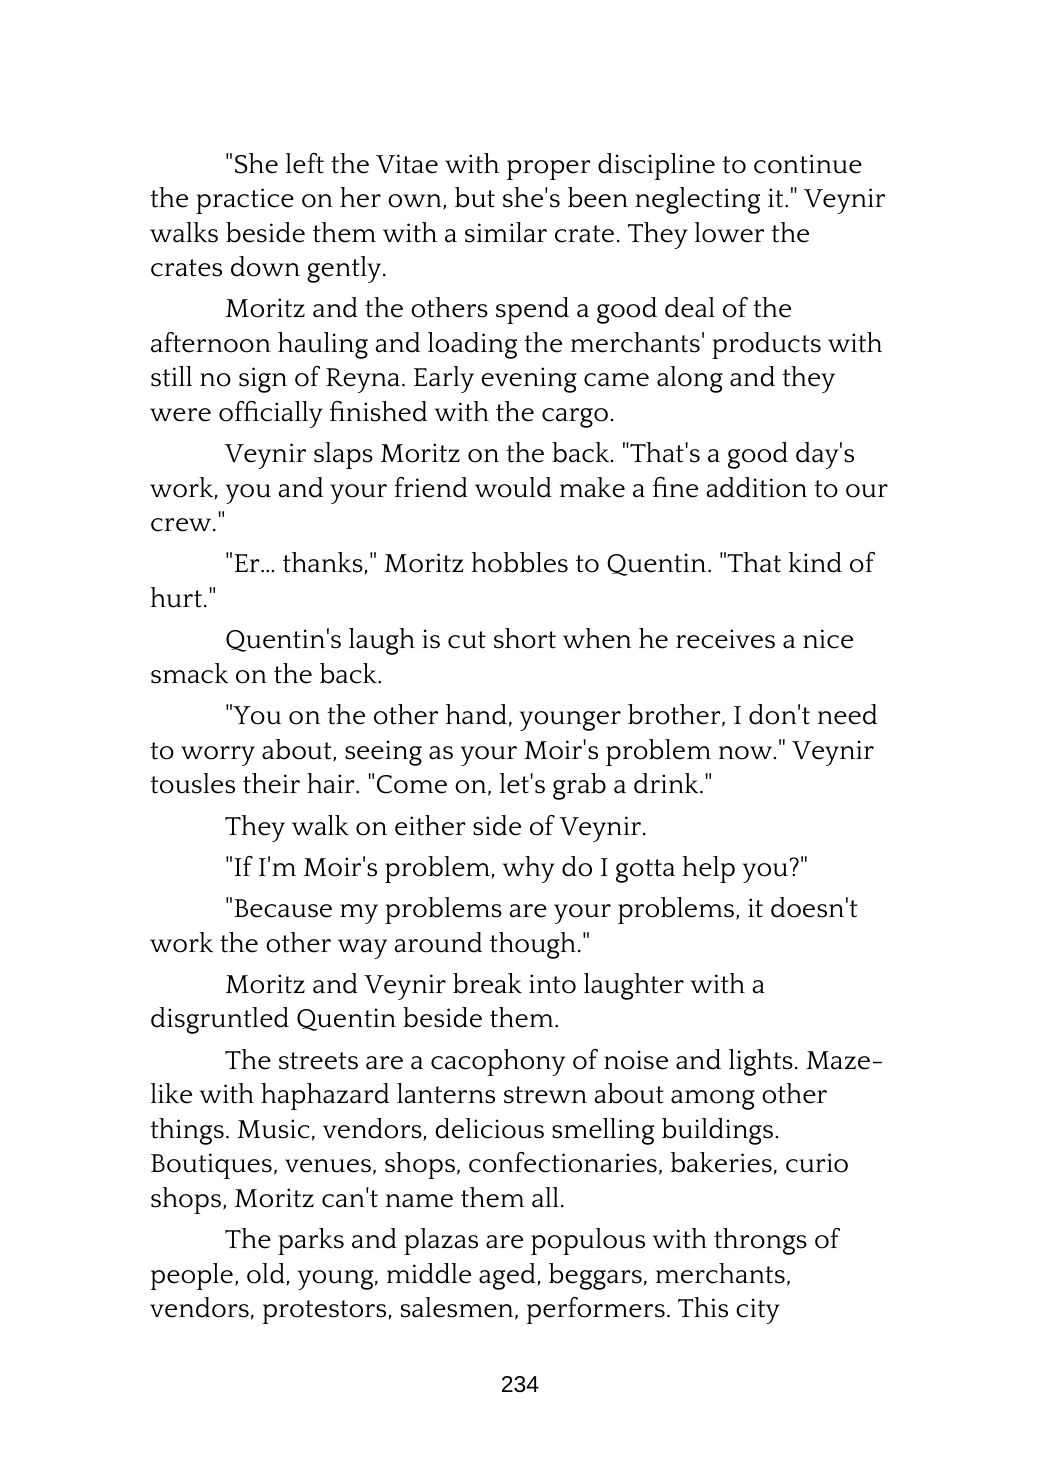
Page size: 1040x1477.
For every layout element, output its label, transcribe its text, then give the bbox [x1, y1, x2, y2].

text They walk on either side of Veynir. [150, 812, 889, 842]
text "Er… thanks," Moritz hobbles to Quentin. "That kind of hurt." [150, 550, 889, 614]
text Moritz and Veynir break into laughter with a disgruntled Quentin beside them. [150, 970, 889, 1035]
text Veynir slaps Moritz on the back. "That's a good day's work, you and your friend would make a fine addition to our crew." [150, 439, 889, 538]
text Moritz and the others spend a good deal of the afternoon hauling and loading the merchants' products with still no sign of Reyna. Early evening came along and they were officially finished with the cargo. [150, 295, 889, 428]
text "She left the Vitae with proper discipline to continue the practice on her own, but she's been neglecting it." Veynir walks beside them with a similar crate. They lower the crates down gently. [150, 150, 889, 283]
text "You on the other hand, younger brother, I don't need to worry about, seeing as your Moir's problem now." Veynir tousles their hair. "Come on, let's grab a drink." [150, 702, 889, 801]
text "If I'm Moir's problem, why do I gotta help you?" [150, 853, 889, 883]
text "Because my problems are your problems, it doesn't work the other way around though." [150, 894, 889, 959]
text The streets are a cacophony of noise and lights. Maze-like with haphazard lanterns strewn about among other things. Music, vendors, delicious smelling buildings. Boutiques, venues, shops, confectionaries, bakeries, curio shops, Moritz can't name them all. [150, 1046, 889, 1214]
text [150, 1226, 889, 1324]
text Quentin's laugh is cut short when he receives a nice smack on the back. [150, 626, 889, 690]
